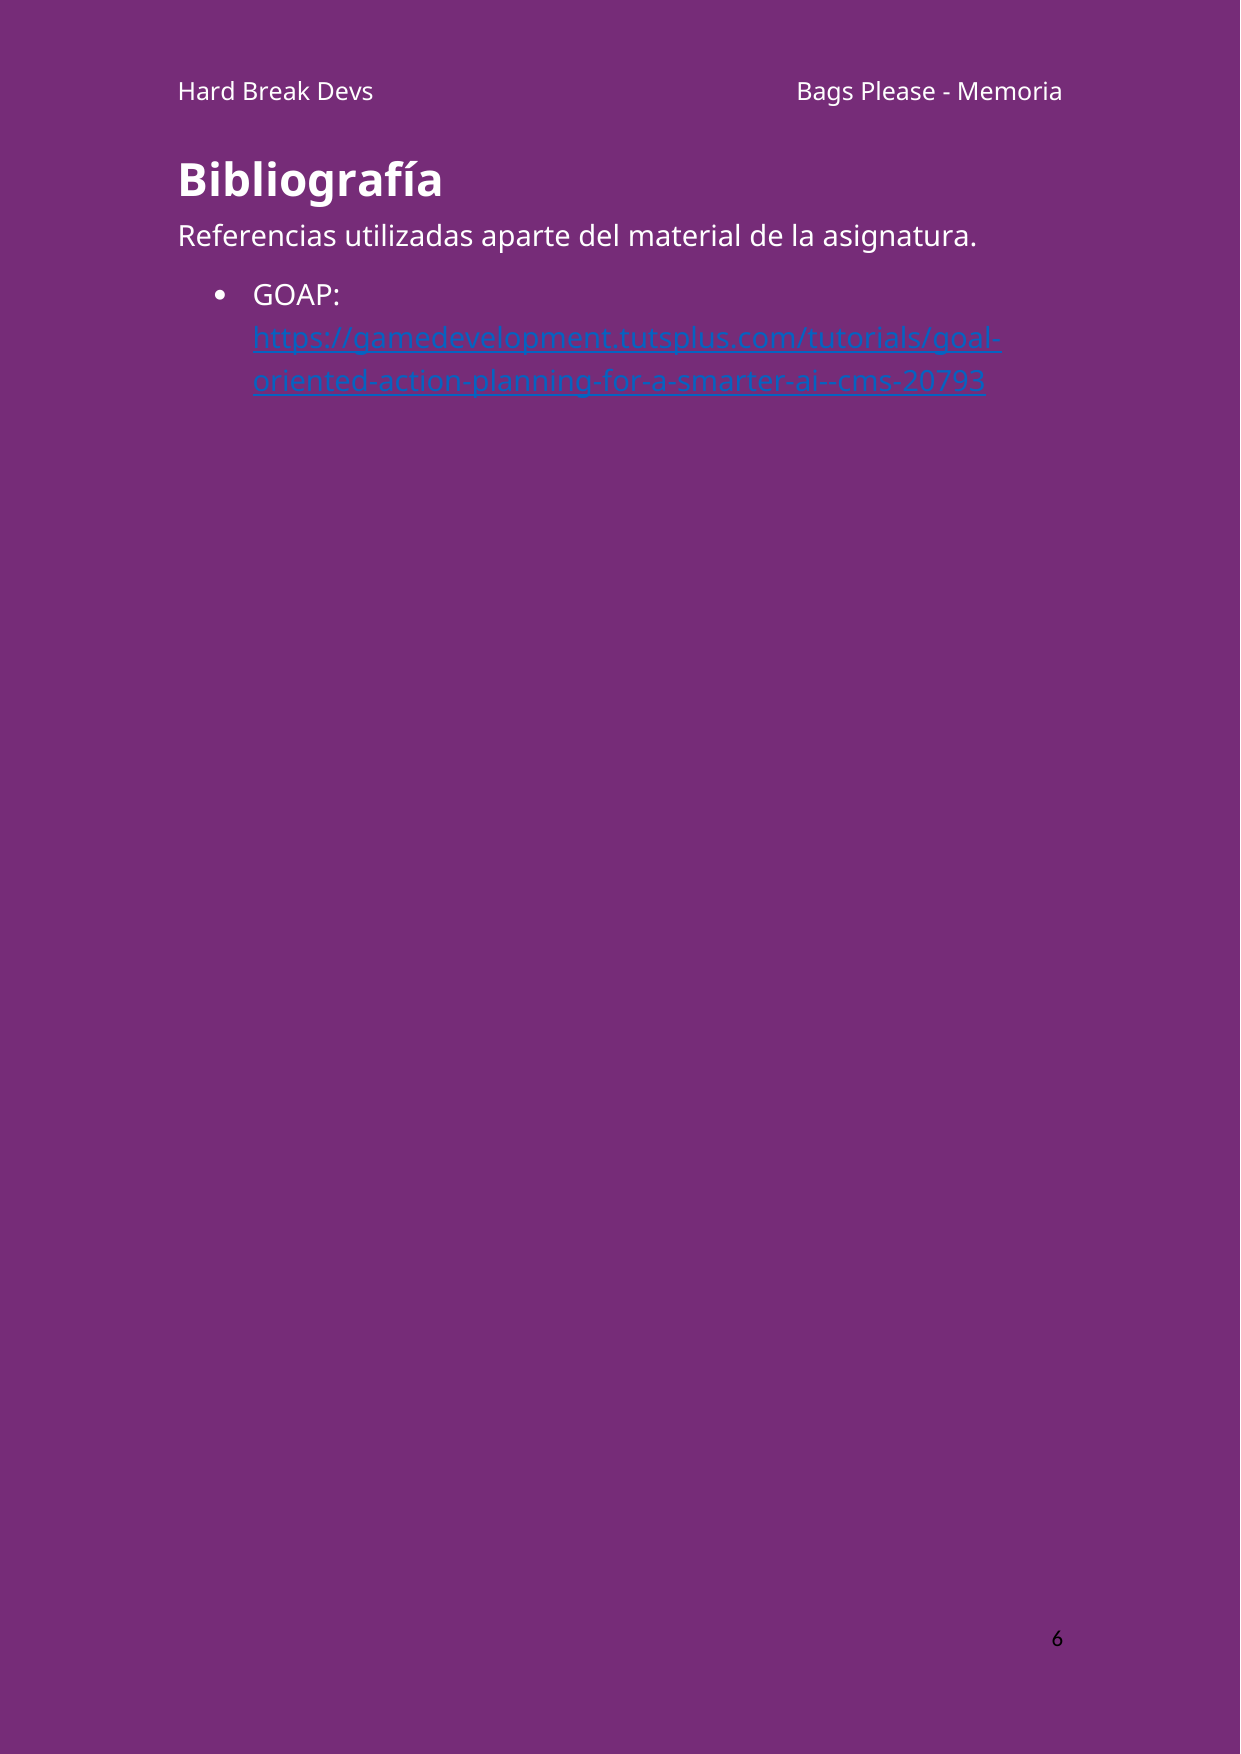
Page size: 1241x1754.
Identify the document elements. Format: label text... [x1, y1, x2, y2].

subtitle Bibliografía [177, 148, 1063, 210]
list GOAP: https://gamedevelopment.tutsplus.com/tutorials/goal-oriented-action-planning-for-a-smarter-ai--cms-20793 [215, 274, 1063, 400]
text Referencias utilizadas aparte del material de la asignatura. [177, 215, 1063, 254]
